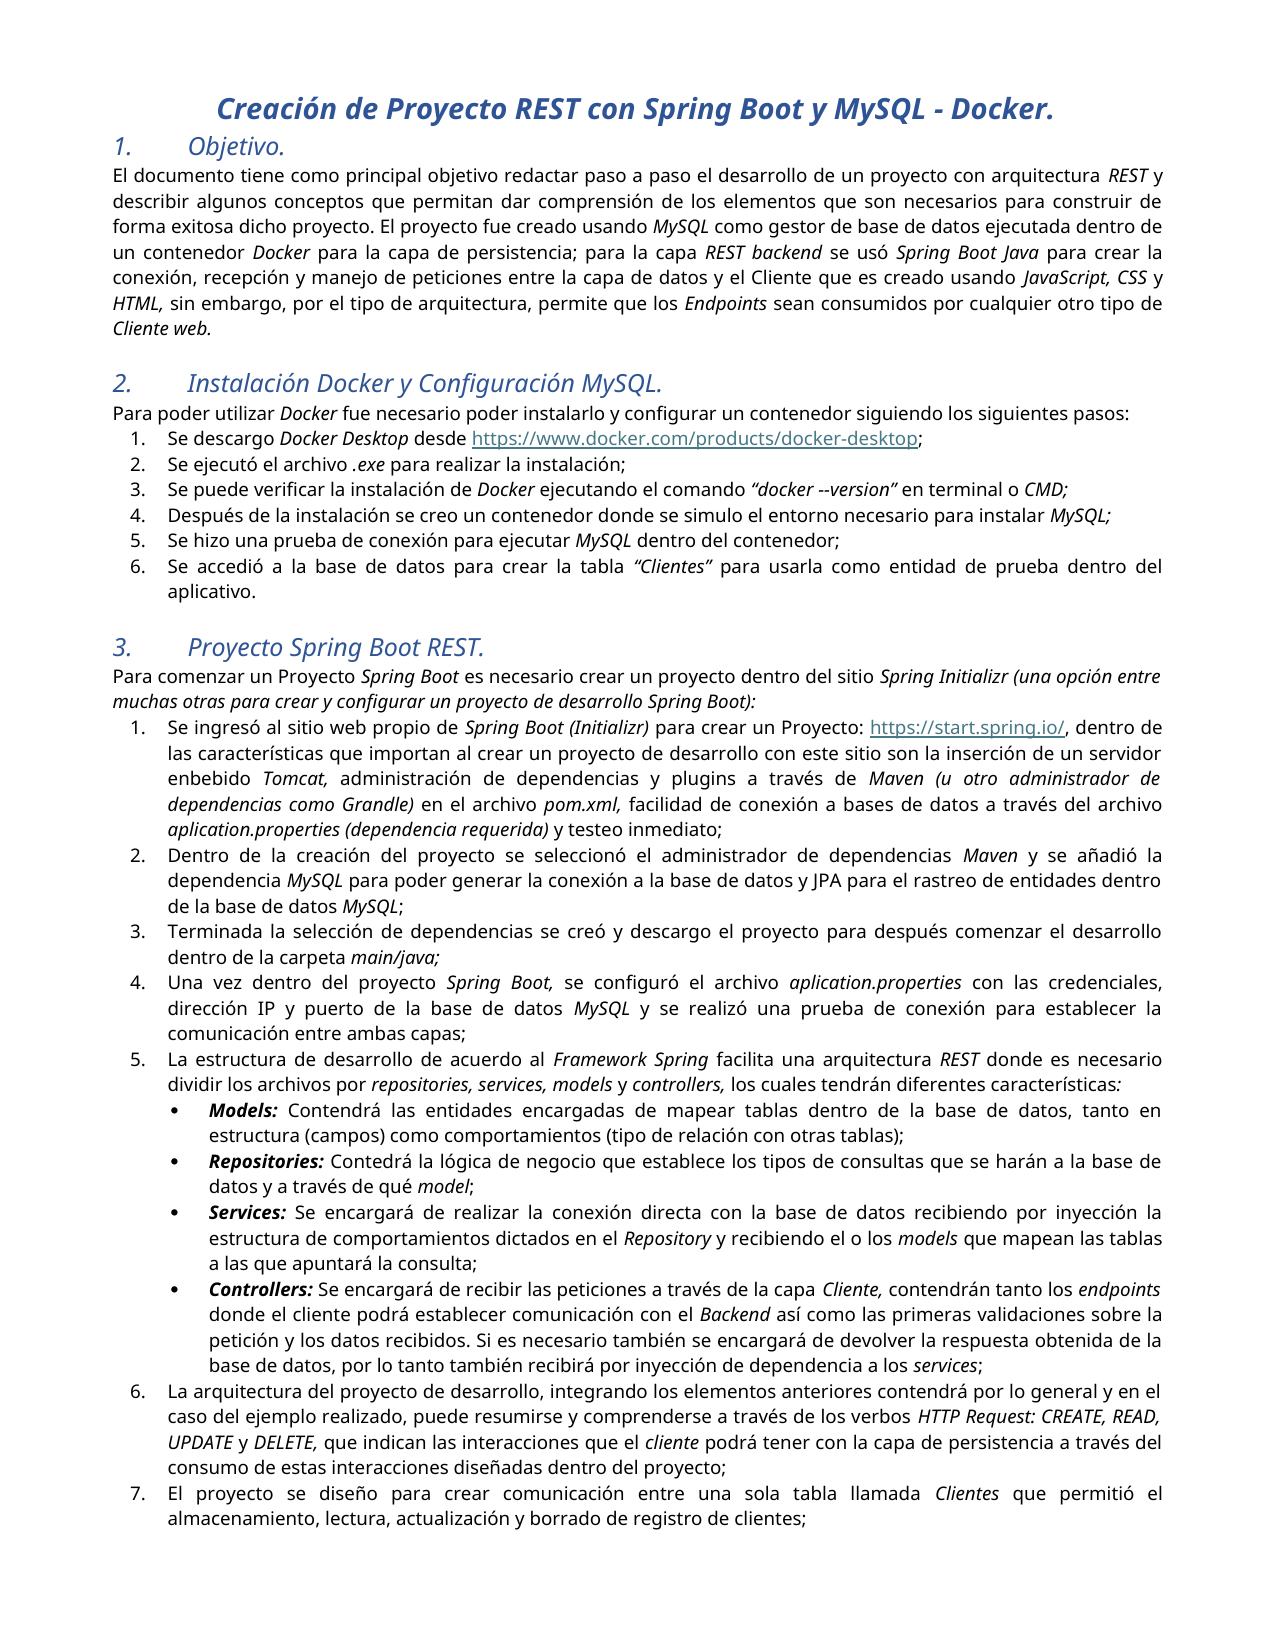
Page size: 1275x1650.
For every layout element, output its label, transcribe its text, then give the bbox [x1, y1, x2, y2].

text 2. Instalación Docker y Configuración MySQL. [112, 366, 1163, 400]
text Para comenzar un Proyecto Spring Boot es necesario crear un proyecto dentro del sitio Spring Initializr (una opción entre muchas otras para crear y configurar un proyecto de desarrollo Spring Boot): [112, 663, 1163, 714]
list Se ingresó al sitio web propio de Spring Boot (Initializr) para crear un Proyecto: https://start.spring.io/, dentro de las características que importan al crear un proyecto de desarrollo con este sitio son la inserción de un servidor enbebido Tomcat, administración de dependencias y plugins a través de Maven (u otro administrador de dependencias como Grandle) en el archivo pom.xml, facilidad de conexión a bases de datos a través del archivo aplication.properties (dependencia requerida) y testeo inmediato; [130, 714, 1163, 842]
list Terminada la selección de dependencias se creó y descargo el proyecto para después comenzar el desarrollo dentro de la carpeta main/java; [130, 918, 1163, 969]
list Después de la instalación se creo un contenedor donde se simulo el entorno necesario para instalar MySQL; [130, 502, 1163, 528]
list Se puede verificar la instalación de Docker ejecutando el comando “docker --version” en terminal o CMD; [130, 477, 1163, 502]
text 1. Objetivo. [112, 128, 1163, 162]
list Models: Contendrá las entidades encargadas de mapear tablas dentro de la base de datos, tanto en estructura (campos) como comportamientos (tipo de relación con otras tablas); [171, 1097, 1163, 1148]
list Controllers: Se encargará de recibir las peticiones a través de la capa Cliente, contendrán tanto los endpoints donde el cliente podrá establecer comunicación con el Backend así como las primeras validaciones sobre la petición y los datos recibidos. Si es necesario también se encargará de devolver la respuesta obtenida de la base de datos, por lo tanto también recibirá por inyección de dependencia a los services; [171, 1276, 1163, 1378]
list Se accedió a la base de datos para crear la tabla “Clientes” para usarla como entidad de prueba dentro del aplicativo. [130, 553, 1163, 604]
list Services: Se encargará de realizar la conexión directa con la base de datos recibiendo por inyección la estructura de comportamientos dictados en el Repository y recibiendo el o los models que mapean las tablas a las que apuntará la consulta; [171, 1199, 1163, 1276]
list El proyecto se diseño para crear comunicación entre una sola tabla llamada Clientes que permitió el almacenamiento, lectura, actualización y borrado de registro de clientes; [130, 1480, 1163, 1531]
text Para poder utilizar Docker fue necesario poder instalarlo y configurar un contenedor siguiendo los siguientes pasos: [112, 400, 1163, 426]
list Se ejecutó el archivo .exe para realizar la instalación; [130, 451, 1163, 477]
list Una vez dentro del proyecto Spring Boot, se configuró el archivo aplication.properties con las credenciales, dirección IP y puerto de la base de datos MySQL y se realizó una prueba de conexión para establecer la comunicación entre ambas capas; [130, 969, 1163, 1046]
list Se hizo una prueba de conexión para ejecutar MySQL dentro del contenedor; [130, 528, 1163, 553]
list La arquitectura del proyecto de desarrollo, integrando los elementos anteriores contendrá por lo general y en el caso del ejemplo realizado, puede resumirse y comprenderse a través de los verbos HTTP Request: CREATE, READ, UPDATE y DELETE, que indican las interacciones que el cliente podrá tener con la capa de persistencia a través del consumo de estas interacciones diseñadas dentro del proyecto; [130, 1378, 1163, 1480]
text Creación de Proyecto REST con Spring Boot y MySQL - Docker. [112, 89, 1163, 128]
list Repositories: Contedrá la lógica de negocio que establece los tipos de consultas que se harán a la base de datos y a través de qué model; [171, 1148, 1163, 1199]
list Se descargo Docker Desktop desde https://www.docker.com/products/docker-desktop; [130, 426, 1163, 451]
list Dentro de la creación del proyecto se seleccionó el administrador de dependencias Maven y se añadió la dependencia MySQL para poder generar la conexión a la base de datos y JPA para el rastreo de entidades dentro de la base de datos MySQL; [130, 842, 1163, 918]
text El documento tiene como principal objetivo redactar paso a paso el desarrollo de un proyecto con arquitectura REST y describir algunos conceptos que permitan dar comprensión de los elementos que son necesarios para construir de forma exitosa dicho proyecto. El proyecto fue creado usando MySQL como gestor de base de datos ejecutada dentro de un contenedor Docker para la capa de persistencia; para la capa REST backend se usó Spring Boot Java para crear la conexión, recepción y manejo de peticiones entre la capa de datos y el Cliente que es creado usando JavaScript, CSS y HTML, sin embargo, por el tipo de arquitectura, permite que los Endpoints sean consumidos por cualquier otro tipo de Cliente web. [112, 162, 1163, 341]
text 3. Proyecto Spring Boot REST. [112, 629, 1163, 663]
list La estructura de desarrollo de acuerdo al Framework Spring facilita una arquitectura REST donde es necesario dividir los archivos por repositories, services, models y controllers, los cuales tendrán diferentes características: [130, 1046, 1163, 1097]
